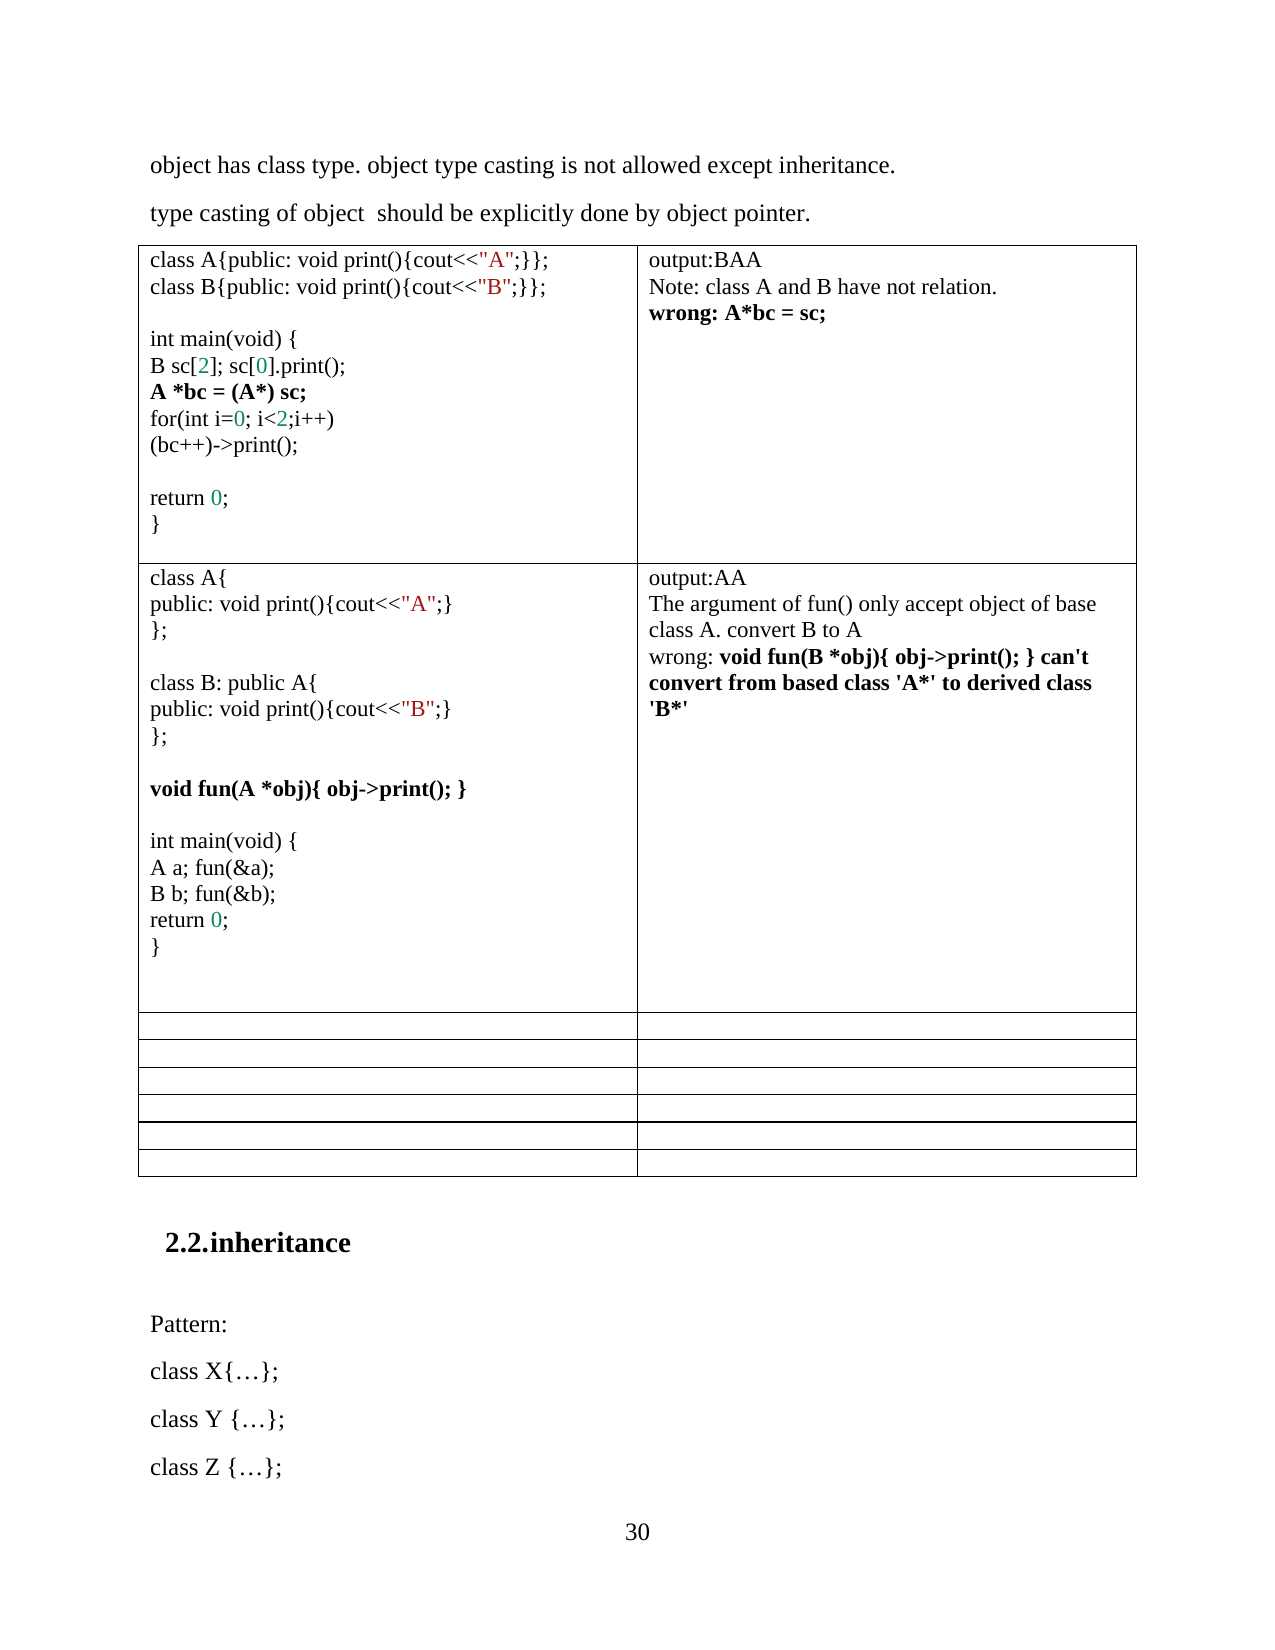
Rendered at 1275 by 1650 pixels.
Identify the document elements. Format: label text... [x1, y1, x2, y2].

text type casting of object should be explicitly done by object pointer. [150, 198, 1125, 226]
table_header class A{public: void print(){cout<<"A";}}; class B{public: void print(){cout<<"B";}}; int main(void) { B sc[2]; sc[0].print(); A *bc = (A*) sc; for(int i=0; i<2;i++) (bc++)->print(); return 0; } [139, 246, 637, 563]
table_cell [638, 1040, 1136, 1067]
table_cell [139, 1123, 637, 1149]
table_cell [139, 1150, 637, 1176]
table_cell [638, 1068, 1136, 1094]
table_cell [139, 1095, 637, 1121]
table_header output:BAA Note: class A and B have not relation. wrong: A*bc = sc; [638, 246, 1136, 563]
table_cell [139, 1040, 637, 1067]
text class X{…}; [150, 1356, 1125, 1385]
table_cell [638, 1095, 1136, 1121]
table_cell [139, 1068, 637, 1094]
table_cell [638, 1013, 1136, 1039]
subtitle inheritance [165, 1225, 1125, 1258]
table_cell [638, 1150, 1136, 1176]
table_cell class A{ public: void print(){cout<<"A";} }; class B: public A{ public: void print(){cout<<"B";} }; void fun(A *obj){ obj->print(); } int main(void) { A a; fun(&a); B b; fun(&b); return 0; } [139, 564, 637, 1012]
text class Y {…}; [150, 1404, 1125, 1433]
table_cell [139, 1013, 637, 1039]
table_cell [638, 1123, 1136, 1149]
text object has class type. object type casting is not allowed except inheritance. [150, 150, 1125, 179]
table_cell output:AA The argument of fun() only accept object of base class A. convert B to A wrong: void fun(B *obj){ obj->print(); } can't convert from based class 'A*' to derived class 'B*' [638, 564, 1136, 1012]
text Pattern: [150, 1309, 1125, 1337]
text class Z {…}; [150, 1452, 1125, 1481]
